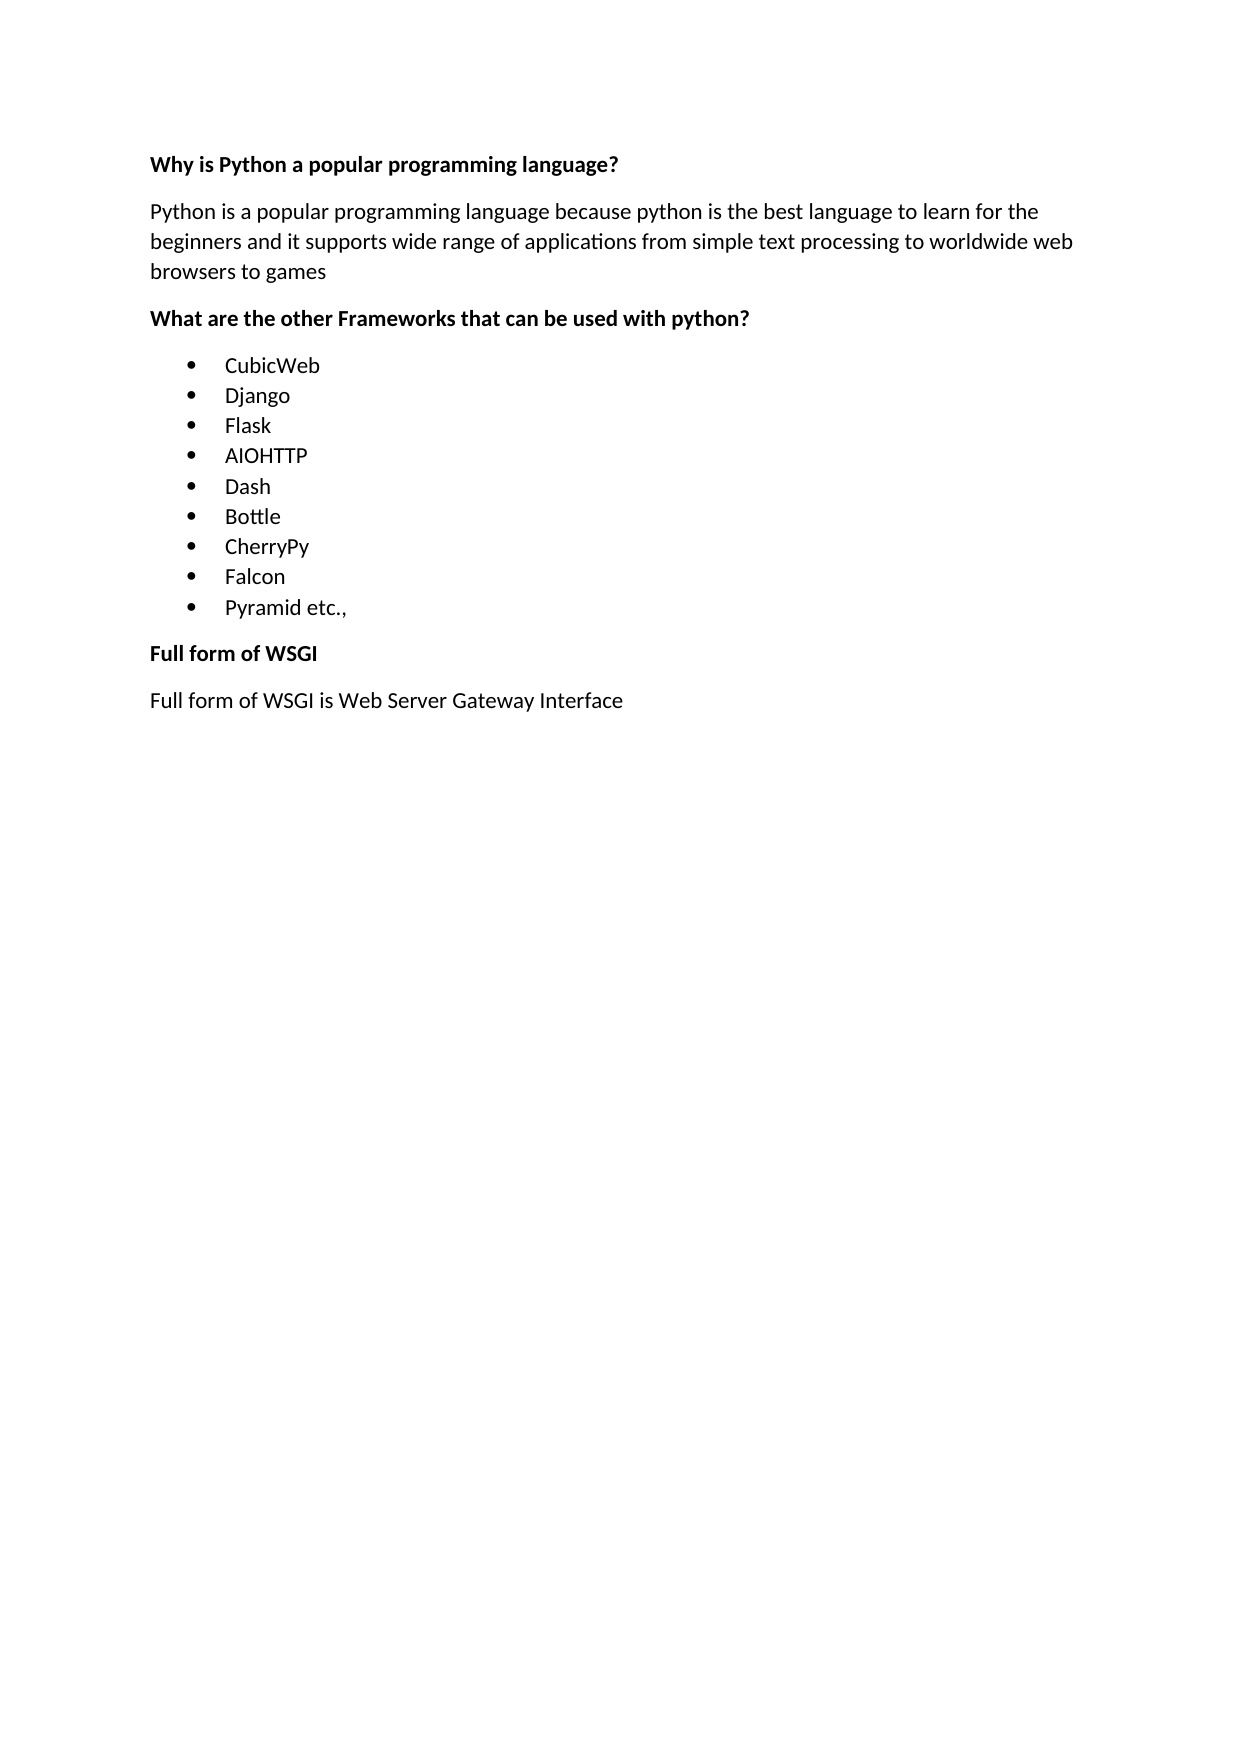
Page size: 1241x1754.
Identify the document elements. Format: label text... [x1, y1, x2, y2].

list Django [187, 381, 1090, 409]
list Falcon [187, 562, 1090, 591]
list CherryPy [187, 532, 1090, 560]
text Full form of WSGI is Web Server Gateway Interface [150, 686, 1090, 714]
list Flask [187, 411, 1090, 439]
list Dash [187, 472, 1090, 500]
list Bottle [187, 502, 1090, 530]
text Why is Python a popular programming language? [150, 150, 1090, 178]
list Pyramid etc., [187, 593, 1090, 621]
text Full form of WSGI [150, 639, 1090, 668]
text Python is a popular programming language because python is the best language to learn for the beginners and it supports wide range of applications from simple text processing to worldwide web browsers to games [150, 197, 1090, 285]
list AIOHTTP [187, 442, 1090, 470]
list CubicWeb [187, 351, 1090, 379]
text What are the other Frameworks that can be used with python? [150, 304, 1090, 332]
